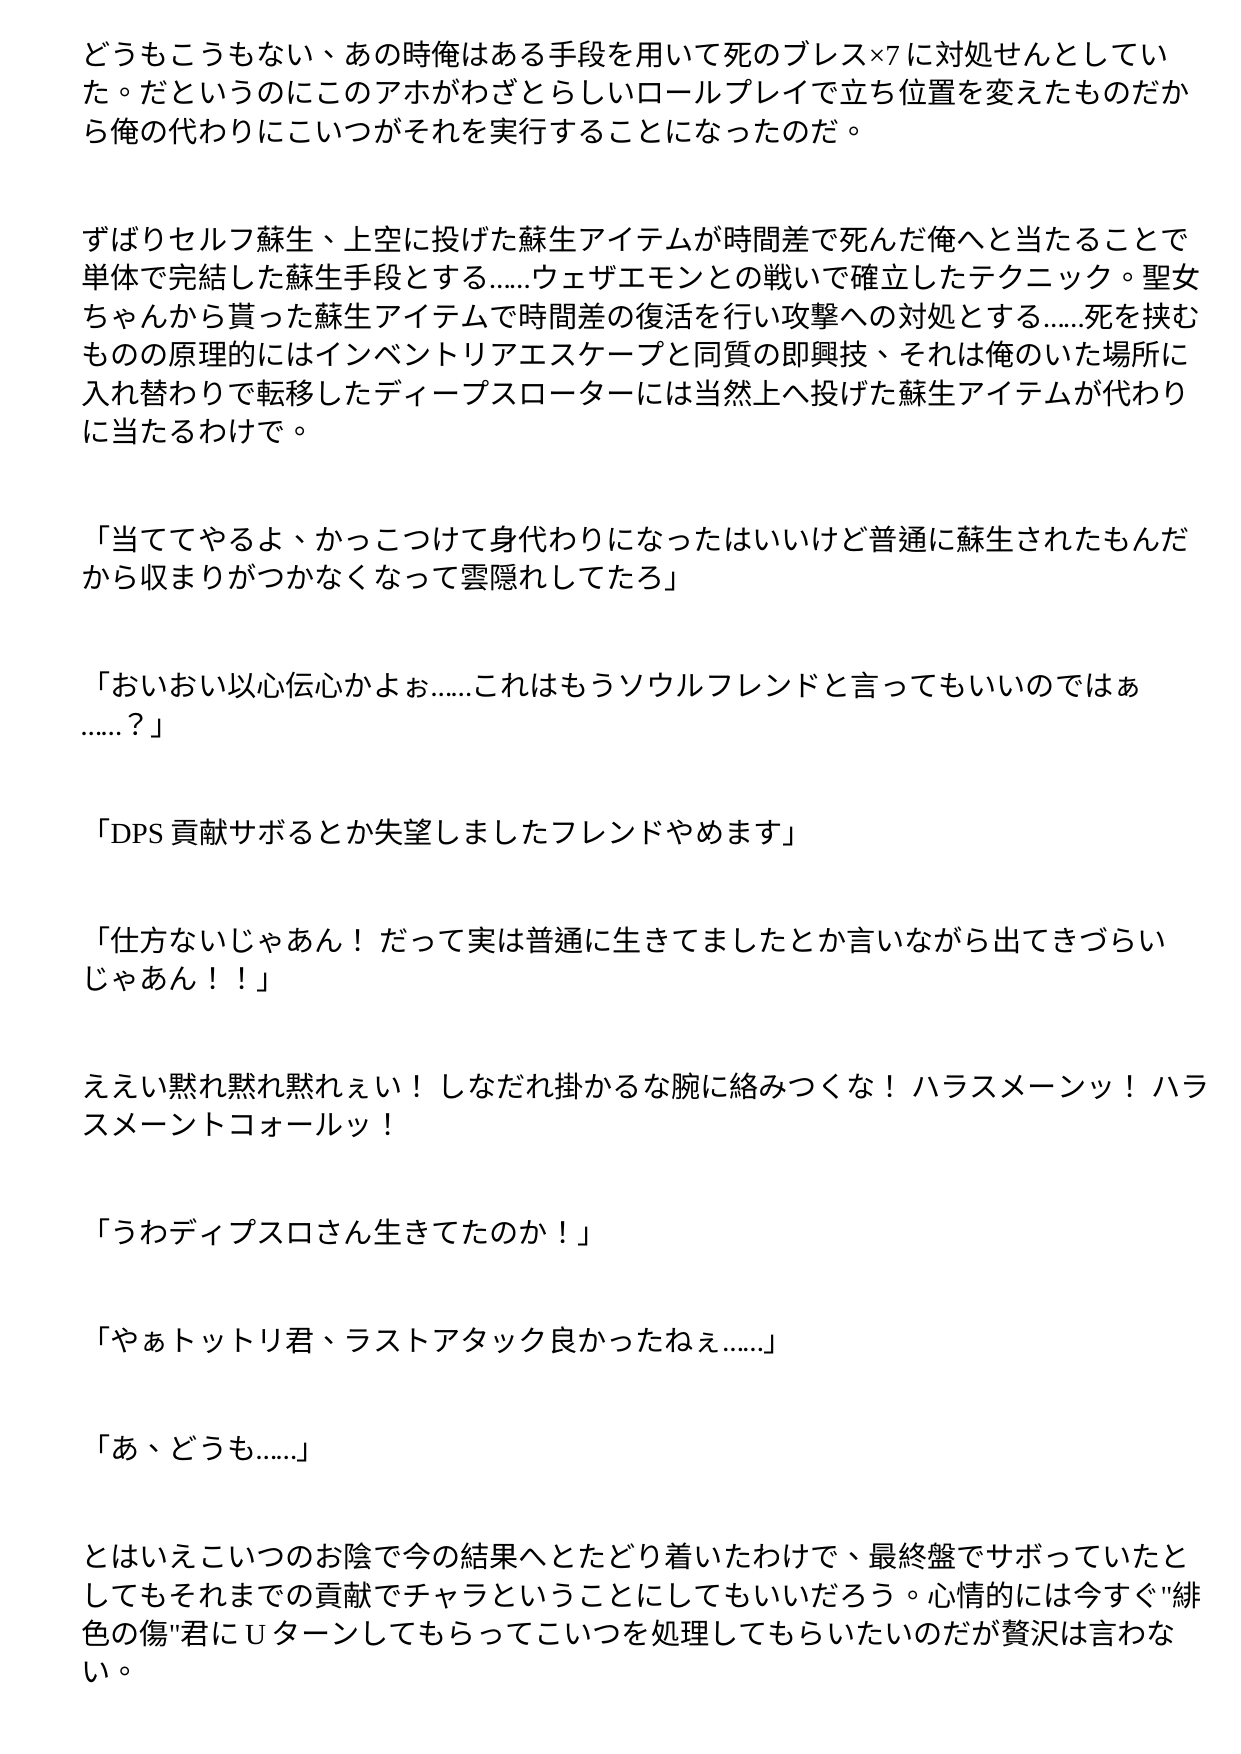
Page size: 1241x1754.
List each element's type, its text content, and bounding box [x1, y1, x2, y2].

text ええい黙れ黙れ黙れぇい！ しなだれ掛かるな腕に絡みつくな！ ハラスメーンッ！ ハラスメーントコォールッ！ [81, 1069, 1215, 1143]
text ずばりセルフ蘇生、上空に投げた蘇生アイテムが時間差で死んだ俺へと当たることで単体で完結した蘇生手段とする……ウェザエモンとの戦いで確立したテクニック。聖女ちゃんから貰った蘇生アイテムで時間差の復活を行い攻撃への対処とする……死を挟むものの原理的にはインベントリアエスケープと同質の即興技、それは俺のいた場所に入れ替わりで転移したディープスローターには当然上へ投げた蘇生アイテムが代わりに当たるわけで。 [81, 222, 1215, 450]
text 「DPS貢献サボるとか失望しましたフレンドやめます」 [81, 815, 1215, 850]
text 「仕方ないじゃあん！ だって実は普通に生きてましたとか言いながら出てきづらいじゃあん！！」 [81, 923, 1215, 997]
text とはいえこいつのお陰で今の結果へとたどり着いたわけで、最終盤でサボっていたとしてもそれまでの貢献でチャラということにしてもいいだろう。心情的には今すぐ"緋色の傷"君にUターンしてもらってこいつを処理してもらいたいのだが贅沢は言わない。 [81, 1539, 1215, 1690]
text 「うわディプスロさん生きてたのか！」 [81, 1215, 1215, 1251]
text どうもこうもない、あの時俺はある手段を用いて死のブレス×7に対処せんとしていた。だというのにこのアホがわざとらしいロールプレイで立ち位置を変えたものだから俺の代わりにこいつがそれを実行することになったのだ。 [81, 37, 1215, 150]
text 「あ、どうも……」 [81, 1431, 1215, 1467]
text 「やぁトットリ君、ラストアタック良かったねぇ……」 [81, 1323, 1215, 1359]
text 「おいおい以心伝心かよぉ……これはもうソウルフレンドと言ってもいいのではぁ……？」 [81, 668, 1215, 742]
text 「当ててやるよ、かっこつけて身代わりになったはいいけど普通に蘇生されたもんだから収まりがつかなくなって雲隠れしてたろ」 [81, 522, 1215, 596]
